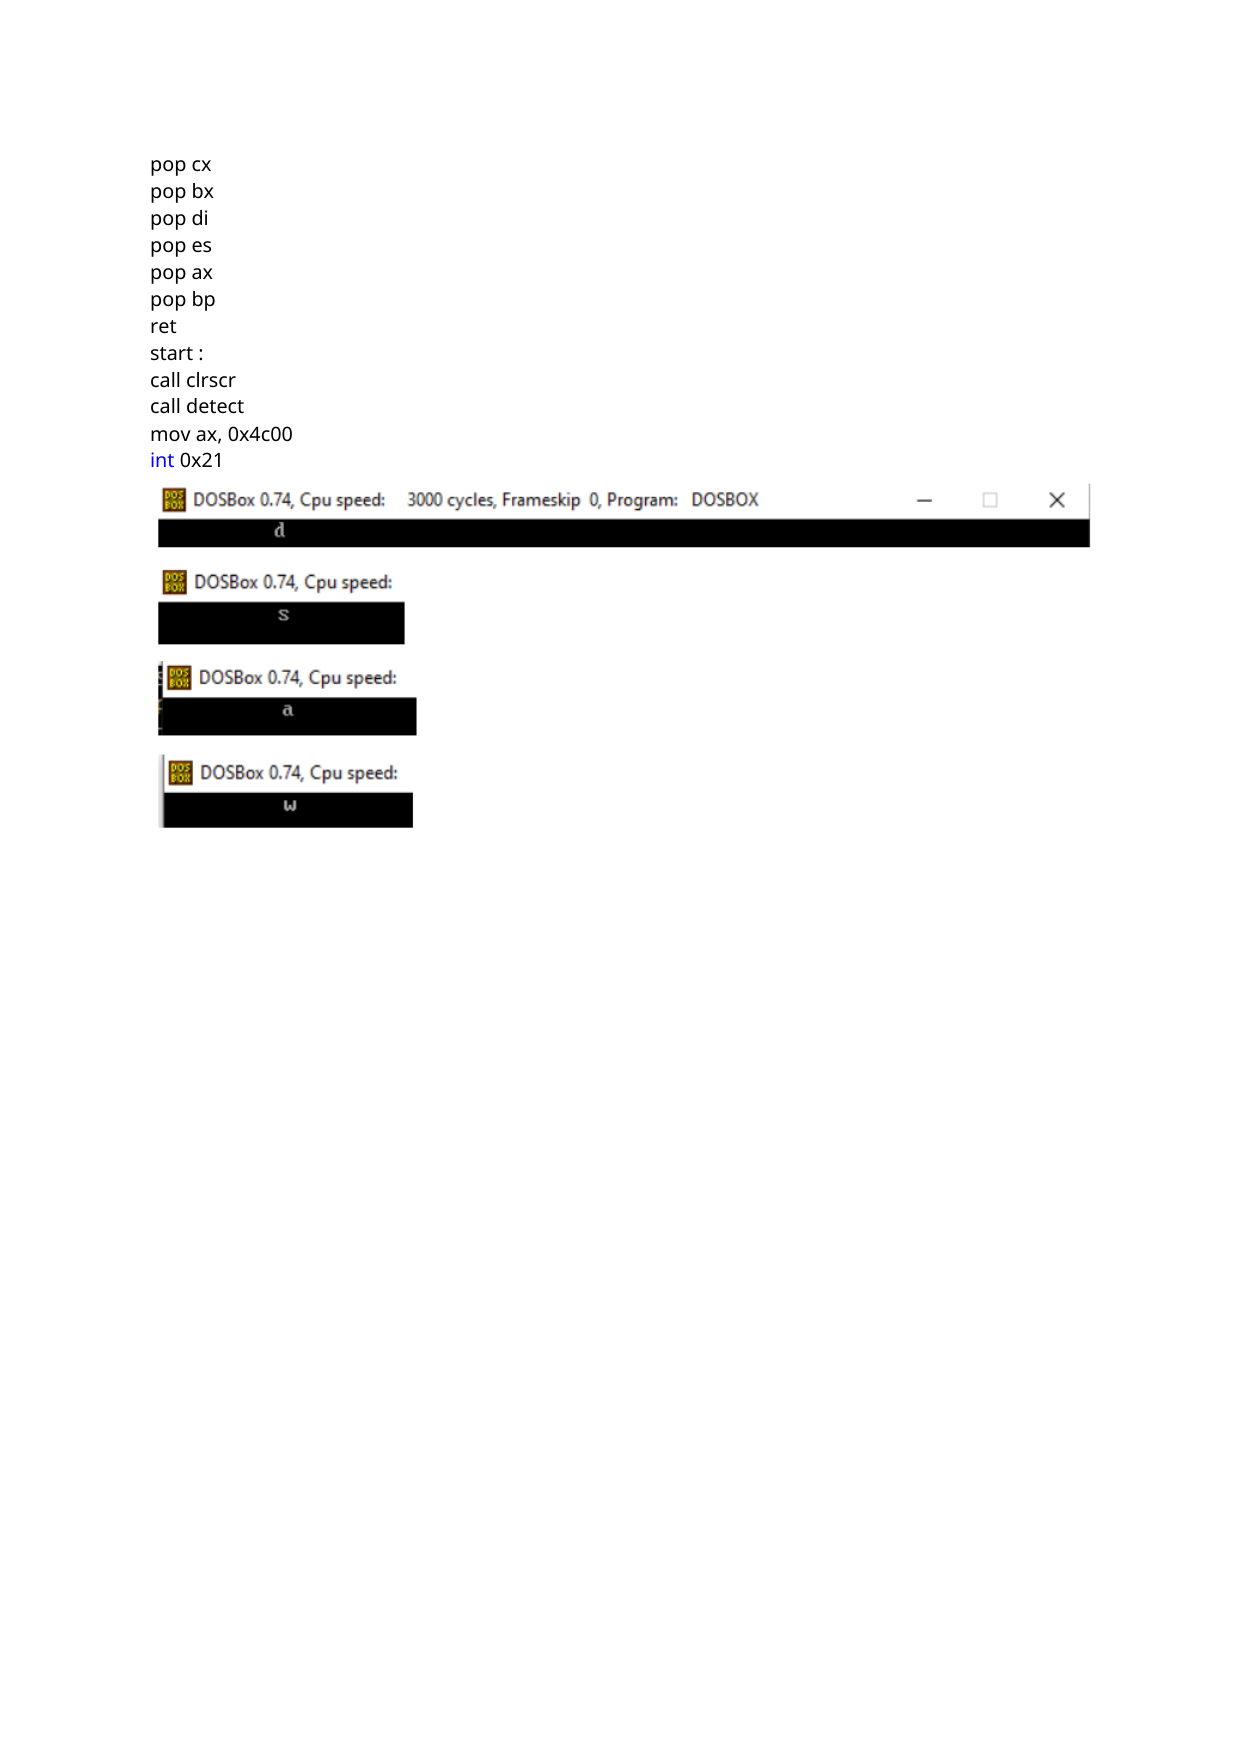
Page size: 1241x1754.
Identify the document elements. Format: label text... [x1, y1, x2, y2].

text pop bp [150, 285, 1090, 312]
text pop cx [150, 150, 1090, 177]
text call clrscr [150, 366, 1090, 393]
picture [150, 473, 1091, 847]
text pop ax [150, 258, 1090, 285]
text pop di [150, 204, 1090, 231]
text ret [150, 312, 1090, 339]
text mov ax, 0x4c00 [150, 420, 1090, 447]
text pop es [150, 231, 1090, 258]
text pop bx [150, 177, 1090, 204]
text call detect [150, 393, 1090, 420]
text int 0x21 [150, 447, 1090, 473]
text start : [150, 339, 1090, 366]
